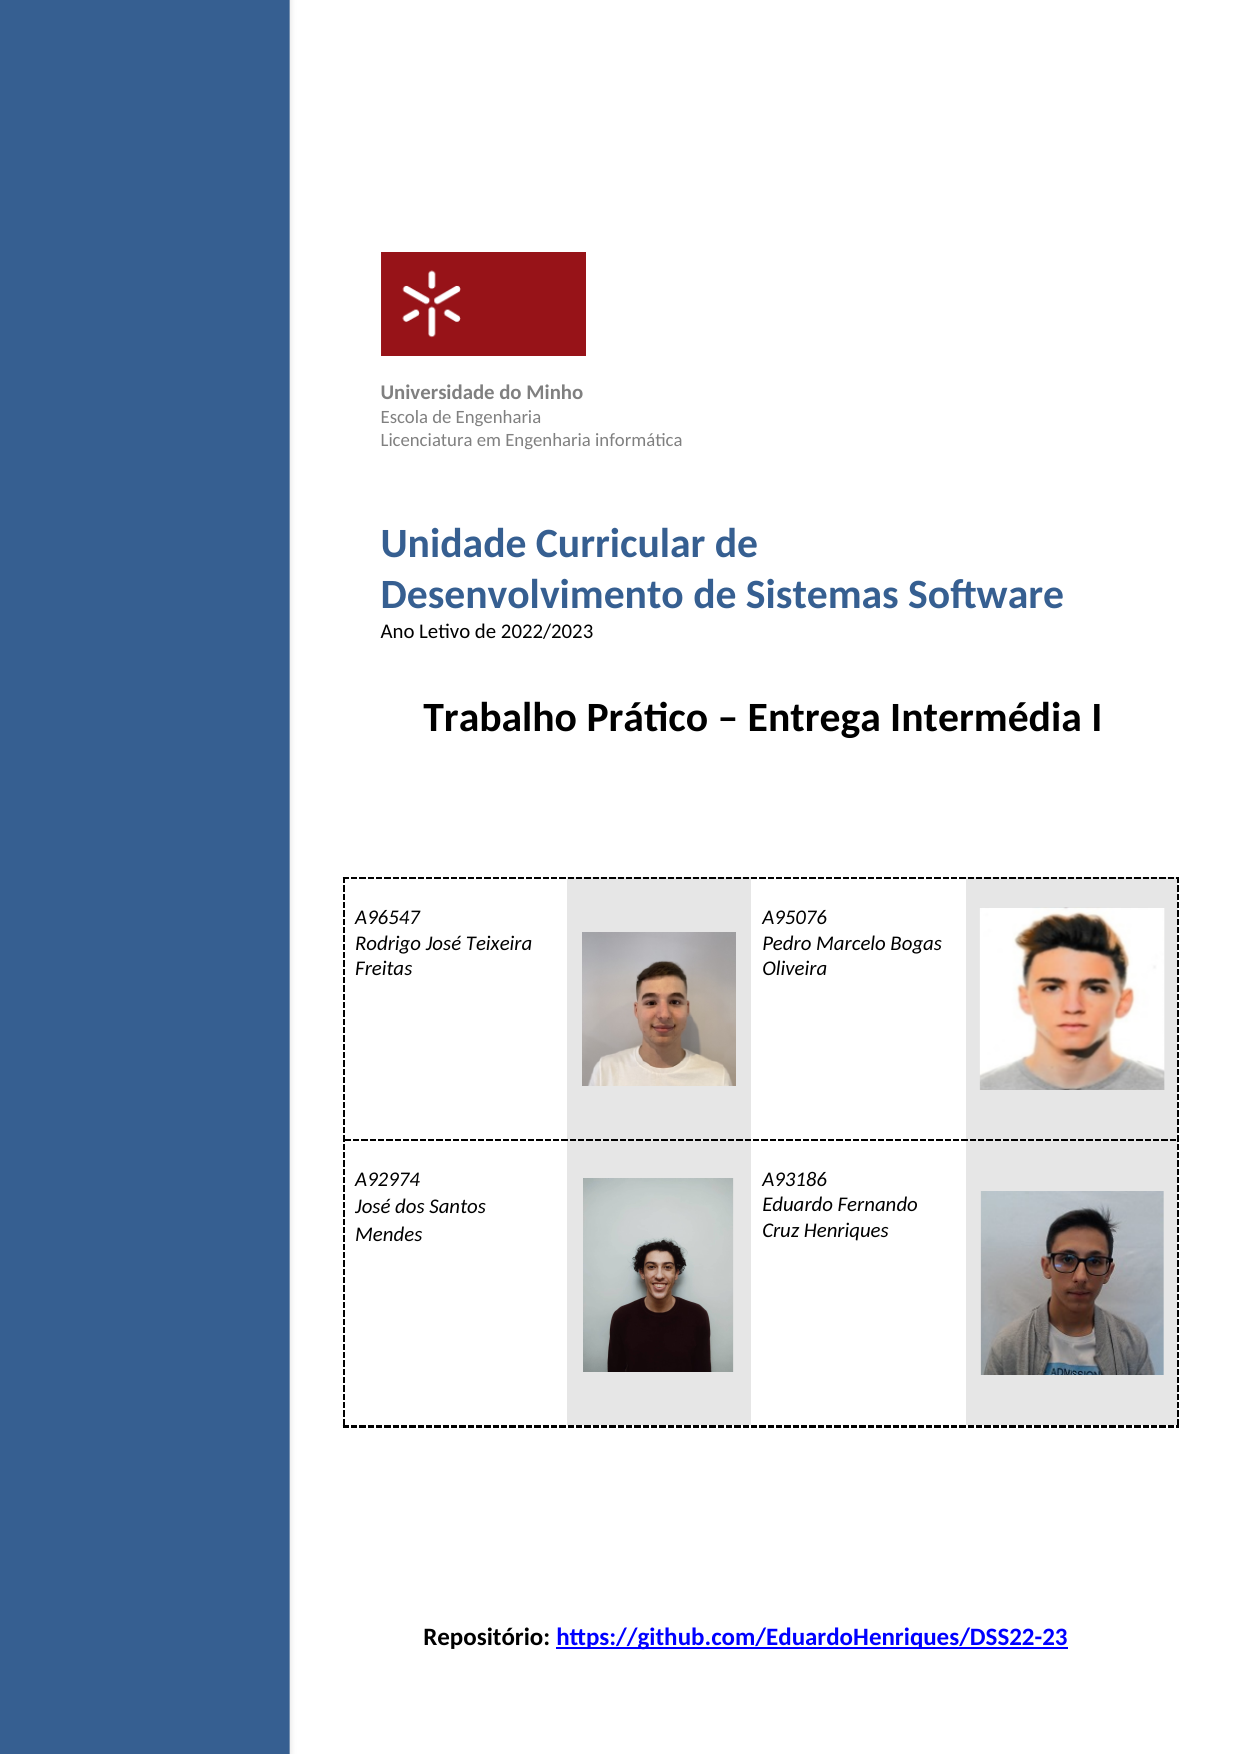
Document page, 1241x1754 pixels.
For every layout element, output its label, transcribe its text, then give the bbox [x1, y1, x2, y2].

table_cell [966, 1139, 1178, 1425]
table_header A96547 Rodrigo José Teixeira Freitas [344, 877, 567, 1139]
table_cell A93186 Eduardo Fernando Cruz Henriques [751, 1139, 966, 1425]
picture [979, 904, 1165, 1090]
picture [380, 252, 586, 356]
picture [581, 931, 736, 1086]
table_header [966, 877, 1178, 1139]
picture [980, 1191, 1164, 1375]
table_cell J <fotografia> [567, 1139, 751, 1425]
table_cell A92974 José dos Santos Mendes [344, 1139, 567, 1425]
table_header [567, 877, 751, 1139]
picture [583, 1178, 734, 1372]
table_header A95076 Pedro Marcelo Bogas Oliveira [751, 877, 966, 1139]
